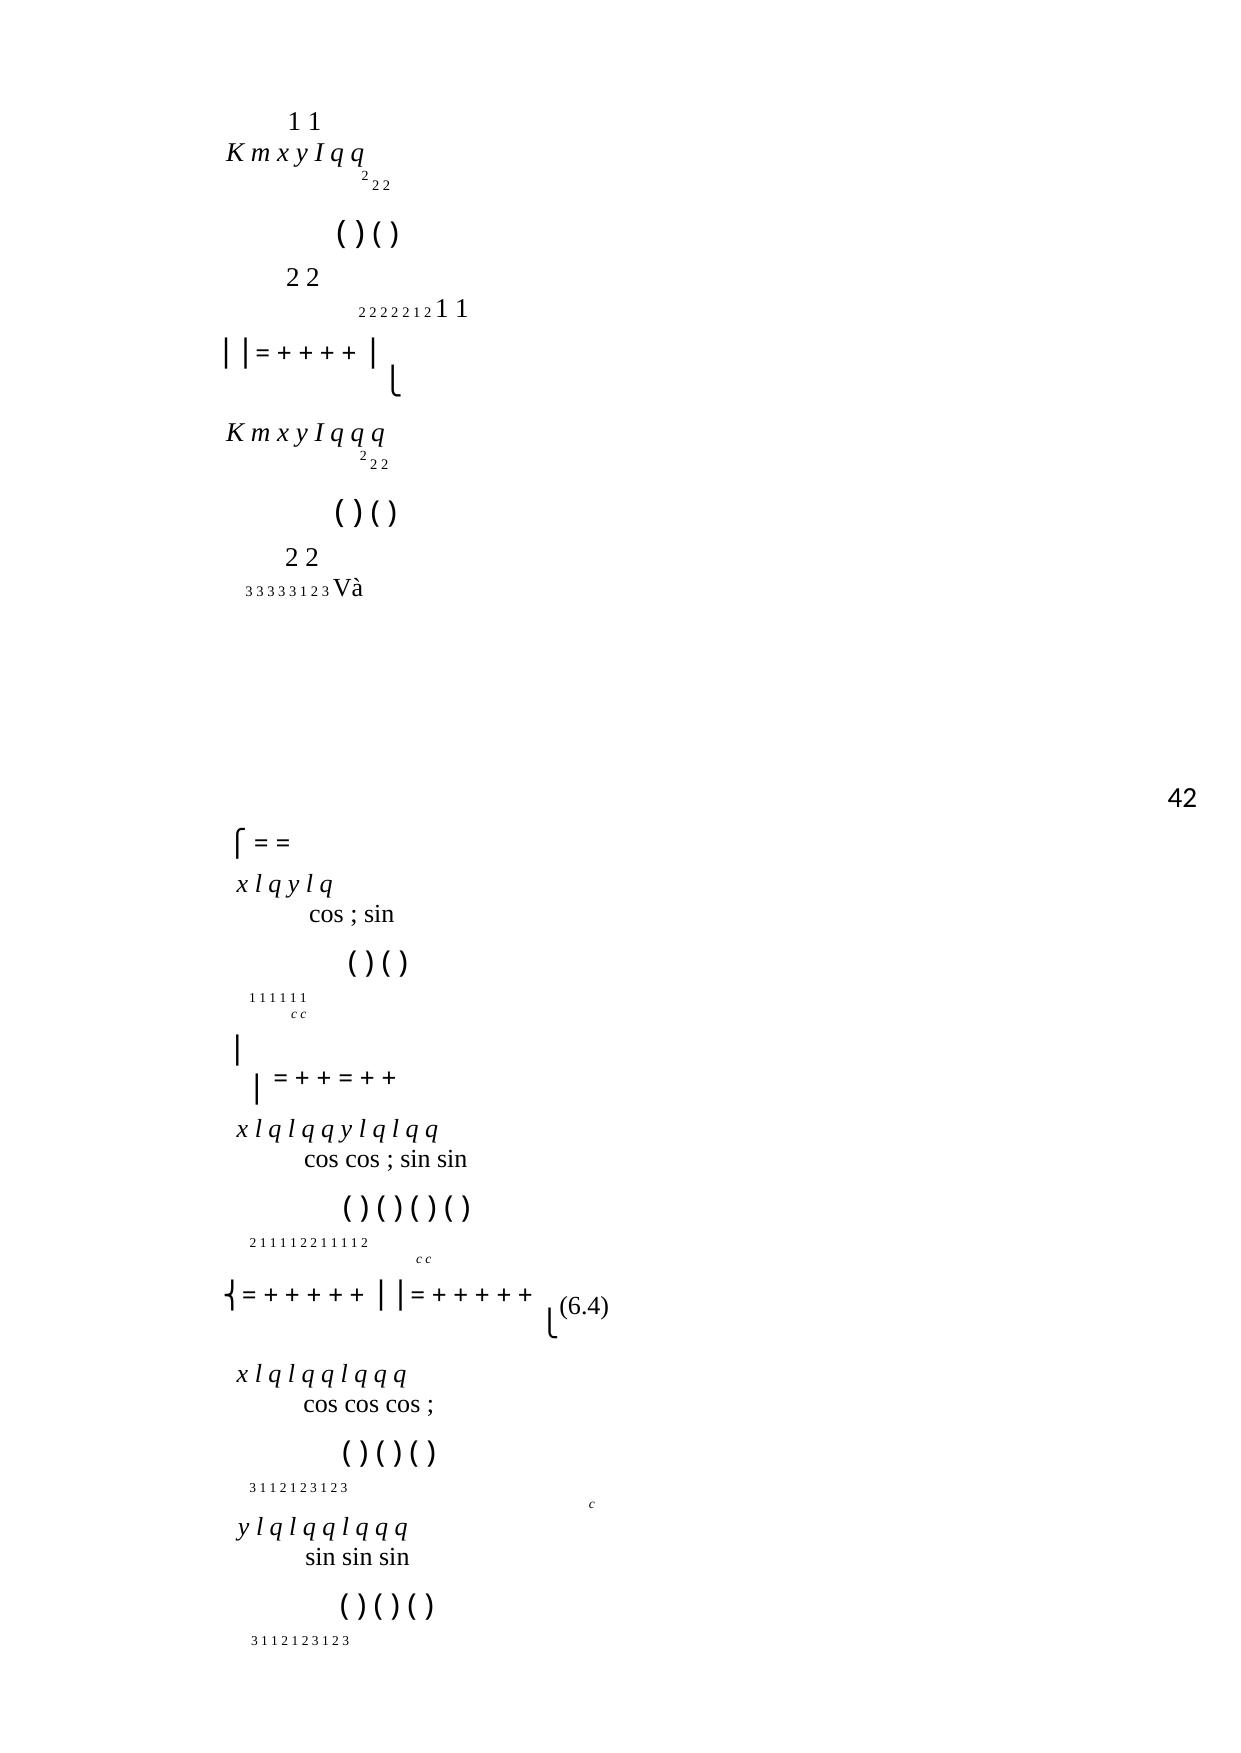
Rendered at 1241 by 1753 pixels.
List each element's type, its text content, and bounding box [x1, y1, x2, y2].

text 42 [150, 779, 1197, 814]
text K m x y I q q q [226, 416, 1196, 447]
text x l q l q q l q q q [236, 1358, 1196, 1388]
text 3 3 3 3 3 1 2 3 Và [207, 572, 627, 602]
text 2 2 [285, 541, 1196, 572]
text 2 2 2 2 2 1 2 1 1 [246, 293, 581, 324]
text ⎧ = = [227, 814, 1196, 868]
text 1 1 1 1 1 1 [249, 990, 1196, 1005]
text x l q y l q [236, 868, 1196, 898]
text cos cos ; sin sin [304, 1143, 1196, 1173]
text ⎪⎪= + + + + ⎪⎩ [216, 324, 1196, 416]
text 3 1 1 2 1 2 3 1 2 3 [249, 1480, 1196, 1496]
text sin sin sin [305, 1541, 1196, 1571]
text ( ) ( ) [334, 474, 1196, 541]
text c c [291, 1005, 1196, 1021]
text ( ) ( ) ( ) [340, 1571, 1196, 1633]
text c [588, 1496, 1196, 1511]
text K m x y I q q [226, 136, 1196, 168]
text cos ; sin [309, 898, 1196, 928]
text ( ) ( ) [348, 928, 1196, 990]
text 2 2 2 [359, 447, 1196, 474]
text y l q l q q l q q q [238, 1511, 1196, 1541]
text 2 2 2 [361, 168, 1196, 195]
text ( ) ( ) [336, 195, 1196, 261]
text ( ) ( ) ( ) [342, 1418, 1196, 1480]
text 2 1 1 1 1 2 2 1 1 1 1 2 [249, 1235, 1196, 1250]
text 2 2 [286, 261, 1196, 293]
text x l q l q q y l q l q q [236, 1113, 1196, 1143]
text 3 1 1 2 1 2 3 1 2 3 [251, 1633, 1196, 1649]
text ⎨= + + + + + ⎪⎪= + + + + + ⎩(6.4) [222, 1266, 1196, 1358]
text c c [416, 1250, 1196, 1266]
text 1 1 [287, 105, 1196, 136]
text ⎪⎪ = + + = + + [227, 1021, 1196, 1113]
text ( ) ( ) ( ) ( ) [343, 1173, 1196, 1235]
text cos cos cos ; [303, 1388, 1196, 1418]
